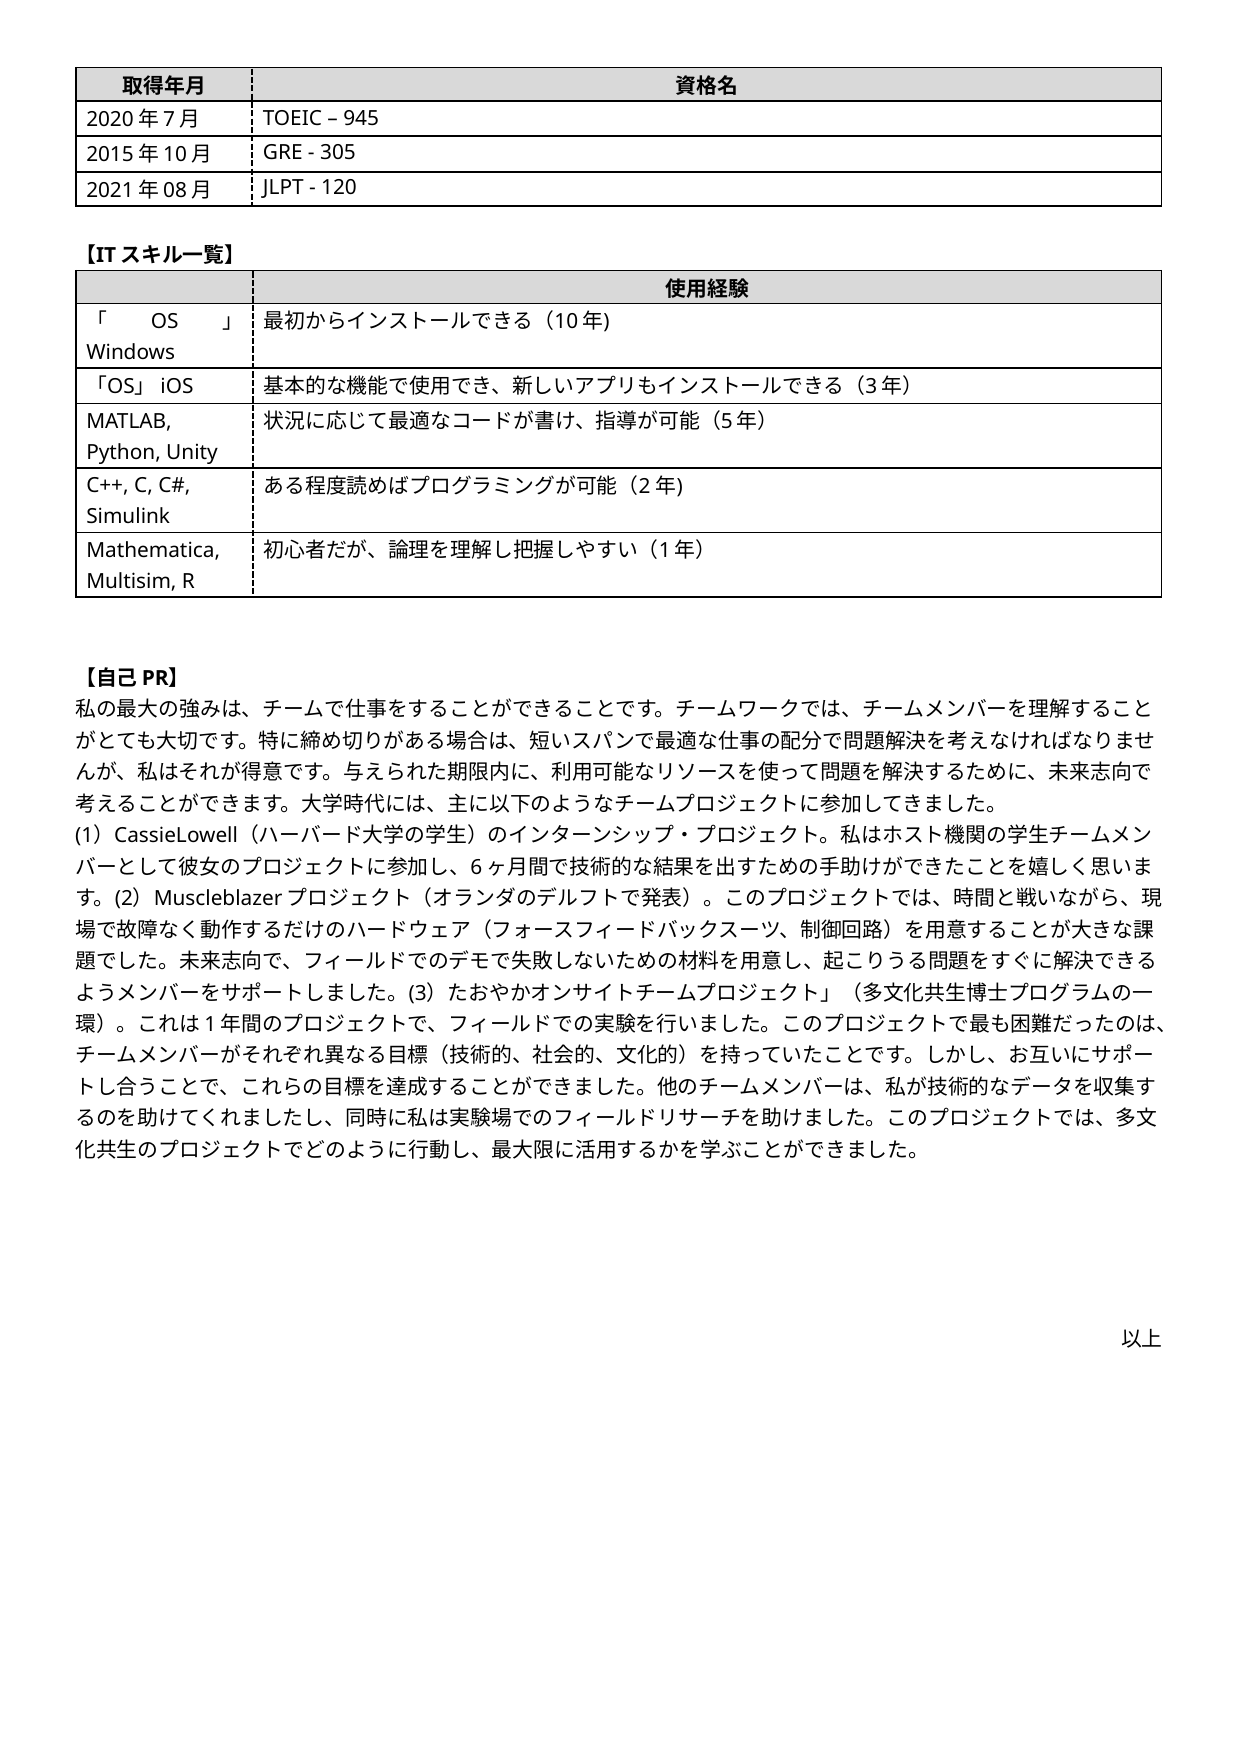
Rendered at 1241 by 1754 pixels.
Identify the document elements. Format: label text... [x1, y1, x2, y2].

table_header 資格名 [252, 68, 1161, 100]
table_cell GRE - 305 [252, 137, 1161, 171]
table_header 使用経験 [253, 271, 1161, 303]
text 【自己PR】 [75, 661, 1162, 692]
table_cell MATLAB, Python, Unity [77, 404, 253, 467]
table_cell Mathematica, Multisim, R [77, 533, 253, 596]
table_cell 2020年7月 [77, 102, 252, 135]
text 私の最大の強みは、チームで仕事をすることができることです。チームワークでは、チームメンバーを理解することがとても大切です。特に締め切りがある場合は、短いスパンで最適な仕事の配分で問題解決を考えなければなりませんが、私はそれが得意です。与えられた期限内に、利用可能なリソースを使って問題を解決するために、未来志向で考えることができます。大学時代には、主に以下のようなチームプロジェクトに参加してきました。(1）CassieLowell（ハーバード大学の学生）のインターンシップ・プロジェクト。私はホスト機関の学生チームメンバーとして彼女のプロジェクトに参加し、6ヶ月間で技術的な結果を出すための手助けができたことを嬉しく思います。(2）Muscleblazerプロジェクト（オランダのデルフトで発表）。このプロジェクトでは、時間と戦いながら、現場で故障なく動作するだけのハードウェア（フォースフィードバックスーツ、制御回路）を用意することが大きな課題でした。未来志向で、フィールドでのデモで失敗しないための材料を用意し、起こりうる問題をすぐに解決できるようメンバーをサポートしました。(3）たおやかオンサイトチームプロジェクト」（多文化共生博士プログラムの一環）。これは1年間のプロジェクトで、フィールドでの実験を行いました。このプロジェクトで最も困難だったのは、チームメンバーがそれぞれ異なる目標（技術的、社会的、文化的）を持っていたことです。しかし、お互いにサポートし合うことで、これらの目標を達成することができました。他のチームメンバーは、私が技術的なデータを収集するのを助けてくれましたし、同時に私は実験場でのフィールドリサーチを助けました。このプロジェクトでは、多文化共生のプロジェクトでどのように行動し、最大限に活用するかを学ぶことができました。 [75, 692, 1162, 1164]
table_header [77, 271, 253, 303]
table_cell 基本的な機能で使用でき、新しいアプリもインストールできる（3年） [253, 369, 1161, 403]
table_cell 2015年10月 [77, 137, 252, 171]
table_cell TOEIC – 945 [252, 102, 1161, 135]
table_cell 初心者だが、論理を理解し把握しやすい（1年） [253, 533, 1161, 596]
table_cell 2021年08月 [77, 173, 252, 205]
table_cell 状況に応じて最適なコードが書け、指導が可能（5年） [253, 404, 1161, 467]
text 【ITスキル一覧】 [75, 238, 1162, 270]
table_cell 最初からインストールできる（10年) [253, 304, 1161, 367]
table_cell 「OS」 Windows [77, 304, 253, 367]
table_cell 「OS」 iOS [77, 369, 253, 403]
table_cell ある程度読めばプログラミングが可能（2 年) [253, 469, 1161, 532]
text 以上 [75, 1321, 1162, 1353]
table_cell JLPT - 120 [252, 173, 1161, 205]
table_cell C++, C, C#, Simulink [77, 469, 253, 532]
table_header 取得年月 [77, 68, 252, 100]
